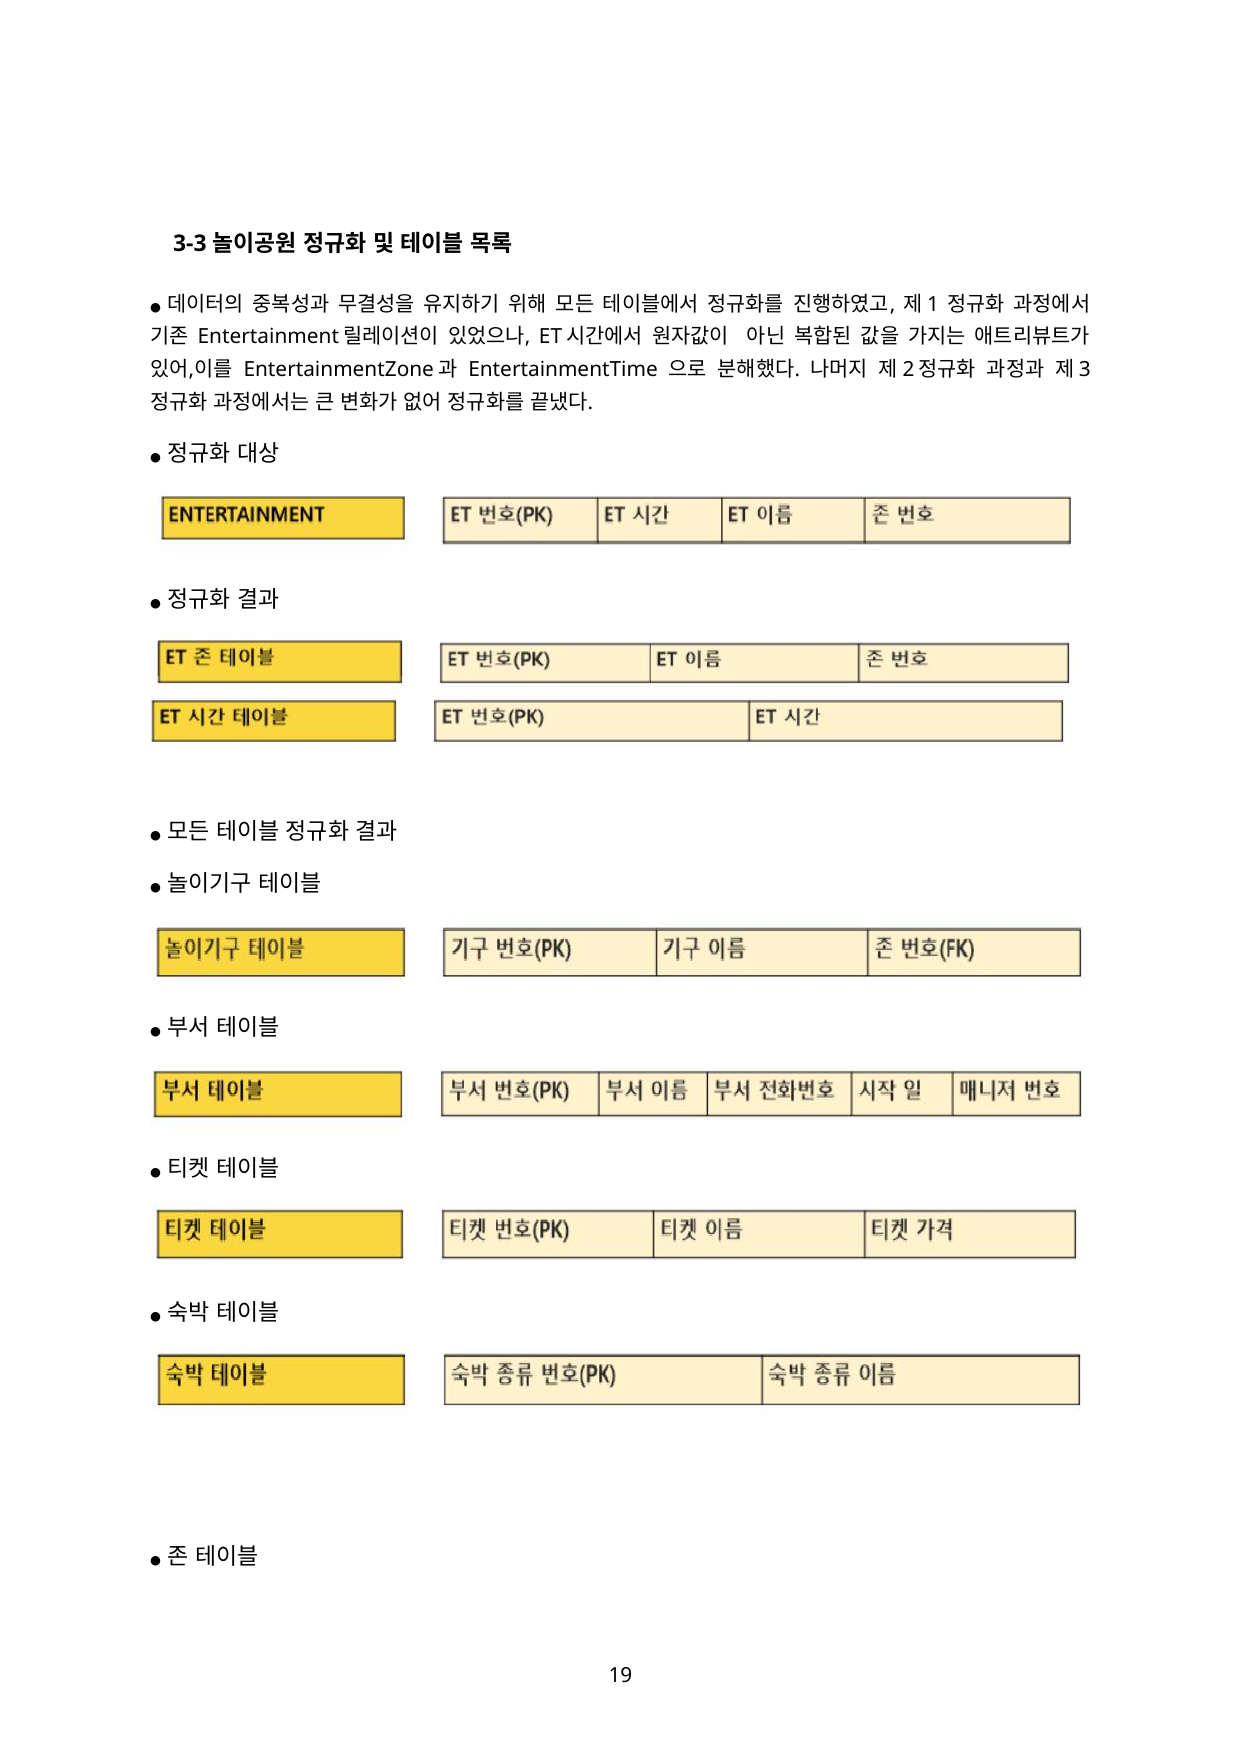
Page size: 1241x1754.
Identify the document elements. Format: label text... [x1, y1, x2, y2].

picture [150, 695, 1080, 747]
picture [150, 1061, 1091, 1131]
text 3-3 놀이공원 정규화 및 테이블 목록 [150, 224, 1090, 258]
text ● 티켓 테이블 [150, 1150, 1090, 1183]
picture [150, 917, 1091, 991]
text ● 정규화 대상 [150, 434, 1090, 468]
text ● 데이터의 중복성과 무결성을 유지하기 위해 모든 테이블에서 정규화를 진행하였고, 제1 정규화 과정에서 기존 Entertainment릴레이션이 있었으나, ET시간에서 원자값이 아닌 복합된 값을 가지는 애트리뷰트가 있어,이를 EntertainmentZone과 EntertainmentTime 으로 분해했다. 나머지 제2정규화 과정과 제3정규화 과정에서는 큰 변화가 없어 정규화를 끝냈다. [150, 287, 1090, 415]
text ● 정규화 결과 [150, 581, 1090, 614]
text ● 모든 테이블 정규화 결과 [150, 813, 1090, 846]
text ● 숙박 테이블 [150, 1293, 1090, 1327]
picture [150, 1346, 1091, 1419]
text ● 존 테이블 [150, 1538, 1090, 1571]
picture [150, 633, 1091, 694]
picture [150, 487, 1091, 562]
text ● 놀이기구 테이블 [150, 865, 1090, 898]
picture [150, 1202, 1091, 1275]
text ● 부서 테이블 [150, 1009, 1090, 1042]
